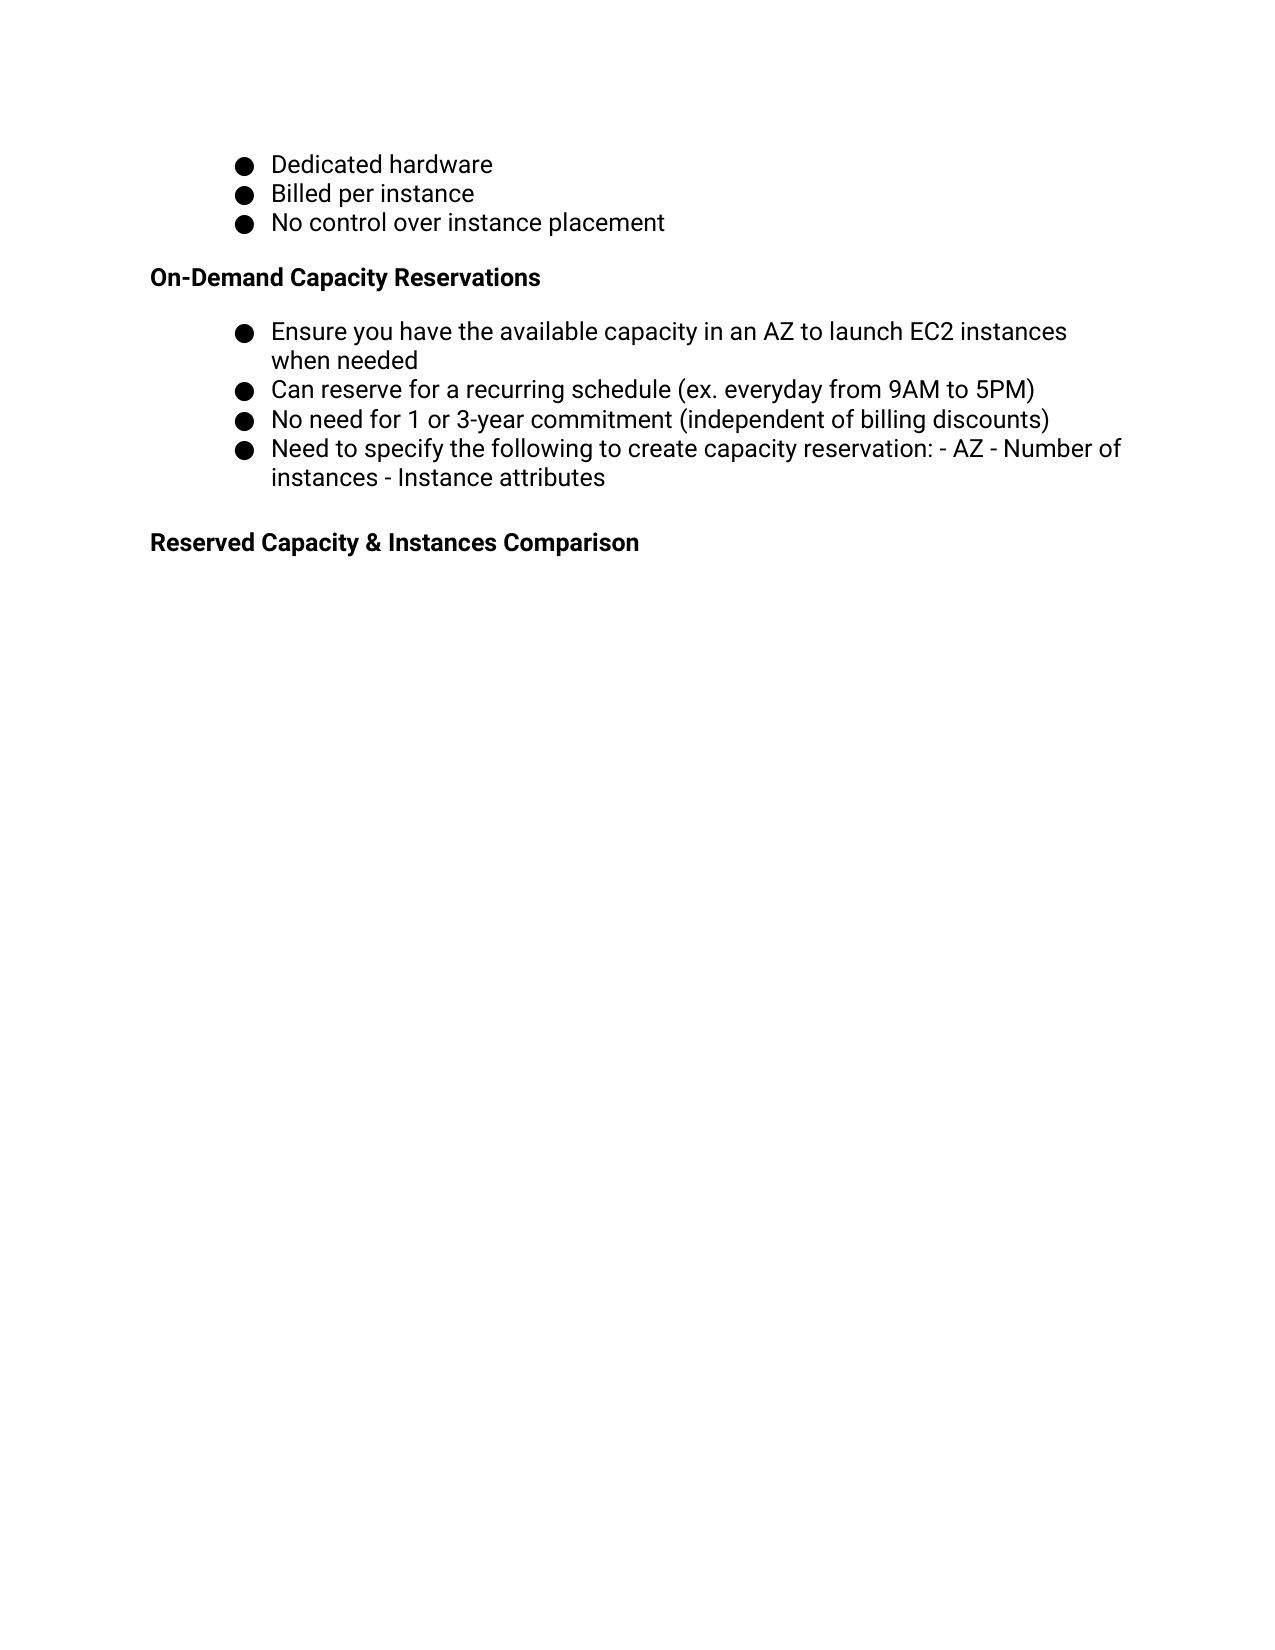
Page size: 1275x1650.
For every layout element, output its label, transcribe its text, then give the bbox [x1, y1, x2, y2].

list Billed per instance [233, 179, 1125, 208]
text Reserved Capacity & Instances Comparison [150, 528, 1125, 557]
list Ensure you have the available capacity in an AZ to launch EC2 instances when needed [233, 317, 1125, 376]
list Need to specify the following to create capacity reservation: - AZ - Number of instances - Instance attributes [233, 434, 1125, 493]
list No control over instance placement [233, 208, 1125, 238]
list No need for 1 or 3-year commitment (independent of billing discounts) [233, 405, 1125, 434]
list Dedicated hardware [233, 150, 1125, 179]
list Can reserve for a recurring schedule (ex. everyday from 9AM to 5PM) [233, 376, 1125, 405]
subtitle On-Demand Capacity Reservations [150, 263, 1125, 292]
